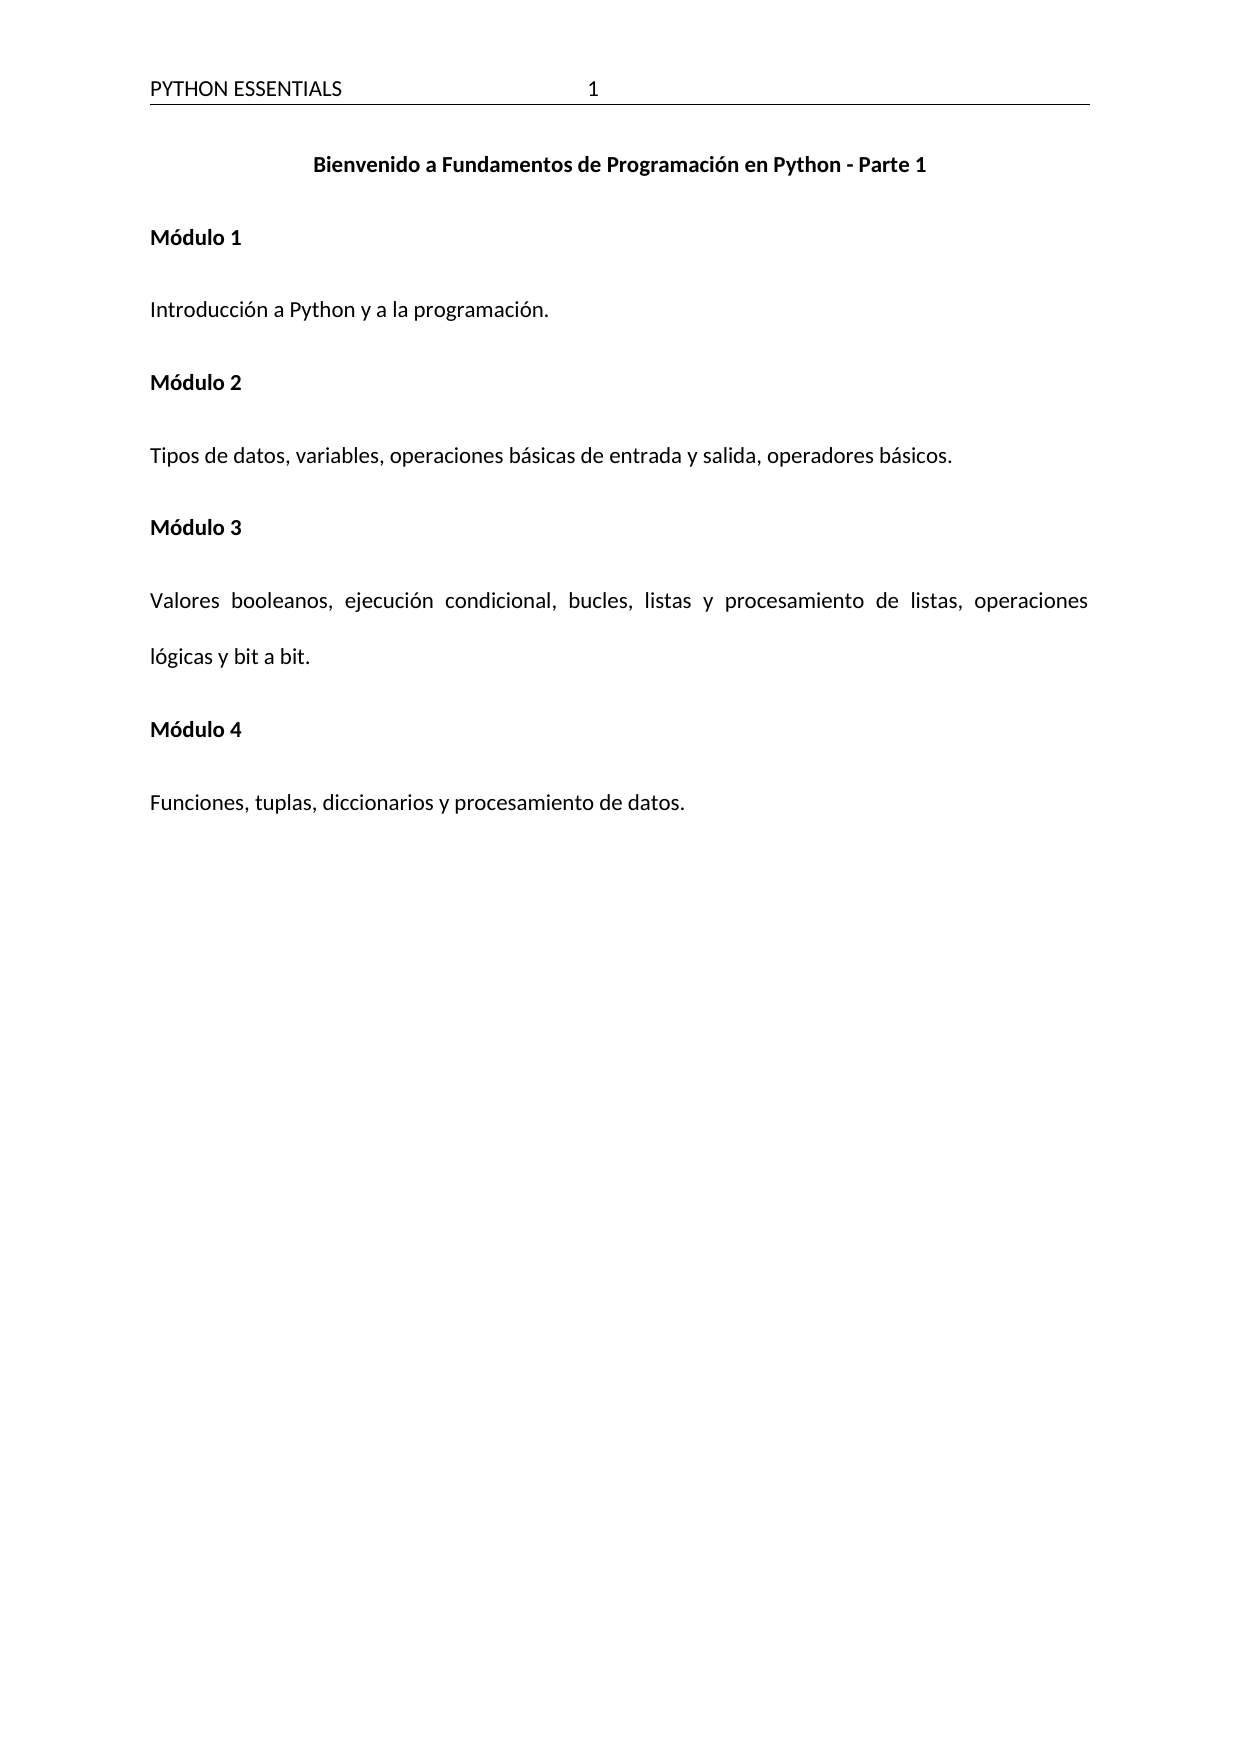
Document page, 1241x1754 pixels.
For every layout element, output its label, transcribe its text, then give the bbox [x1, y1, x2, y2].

text Módulo 4 [150, 715, 1090, 743]
text Funciones, tuplas, diccionarios y procesamiento de datos. [150, 788, 1090, 816]
text Introducción a Python y a la programación. [150, 295, 1090, 323]
text Valores booleanos, ejecución condicional, bucles, listas y procesamiento de listas, operaciones lógicas y bit a bit. [150, 586, 1090, 670]
text Módulo 1 [150, 223, 1090, 251]
text Módulo 2 [150, 368, 1090, 396]
text Bienvenido a Fundamentos de Programación en Python - Parte 1 [150, 150, 1090, 178]
text Tipos de datos, variables, operaciones básicas de entrada y salida, operadores básicos. [150, 441, 1090, 469]
text Módulo 3 [150, 513, 1090, 542]
